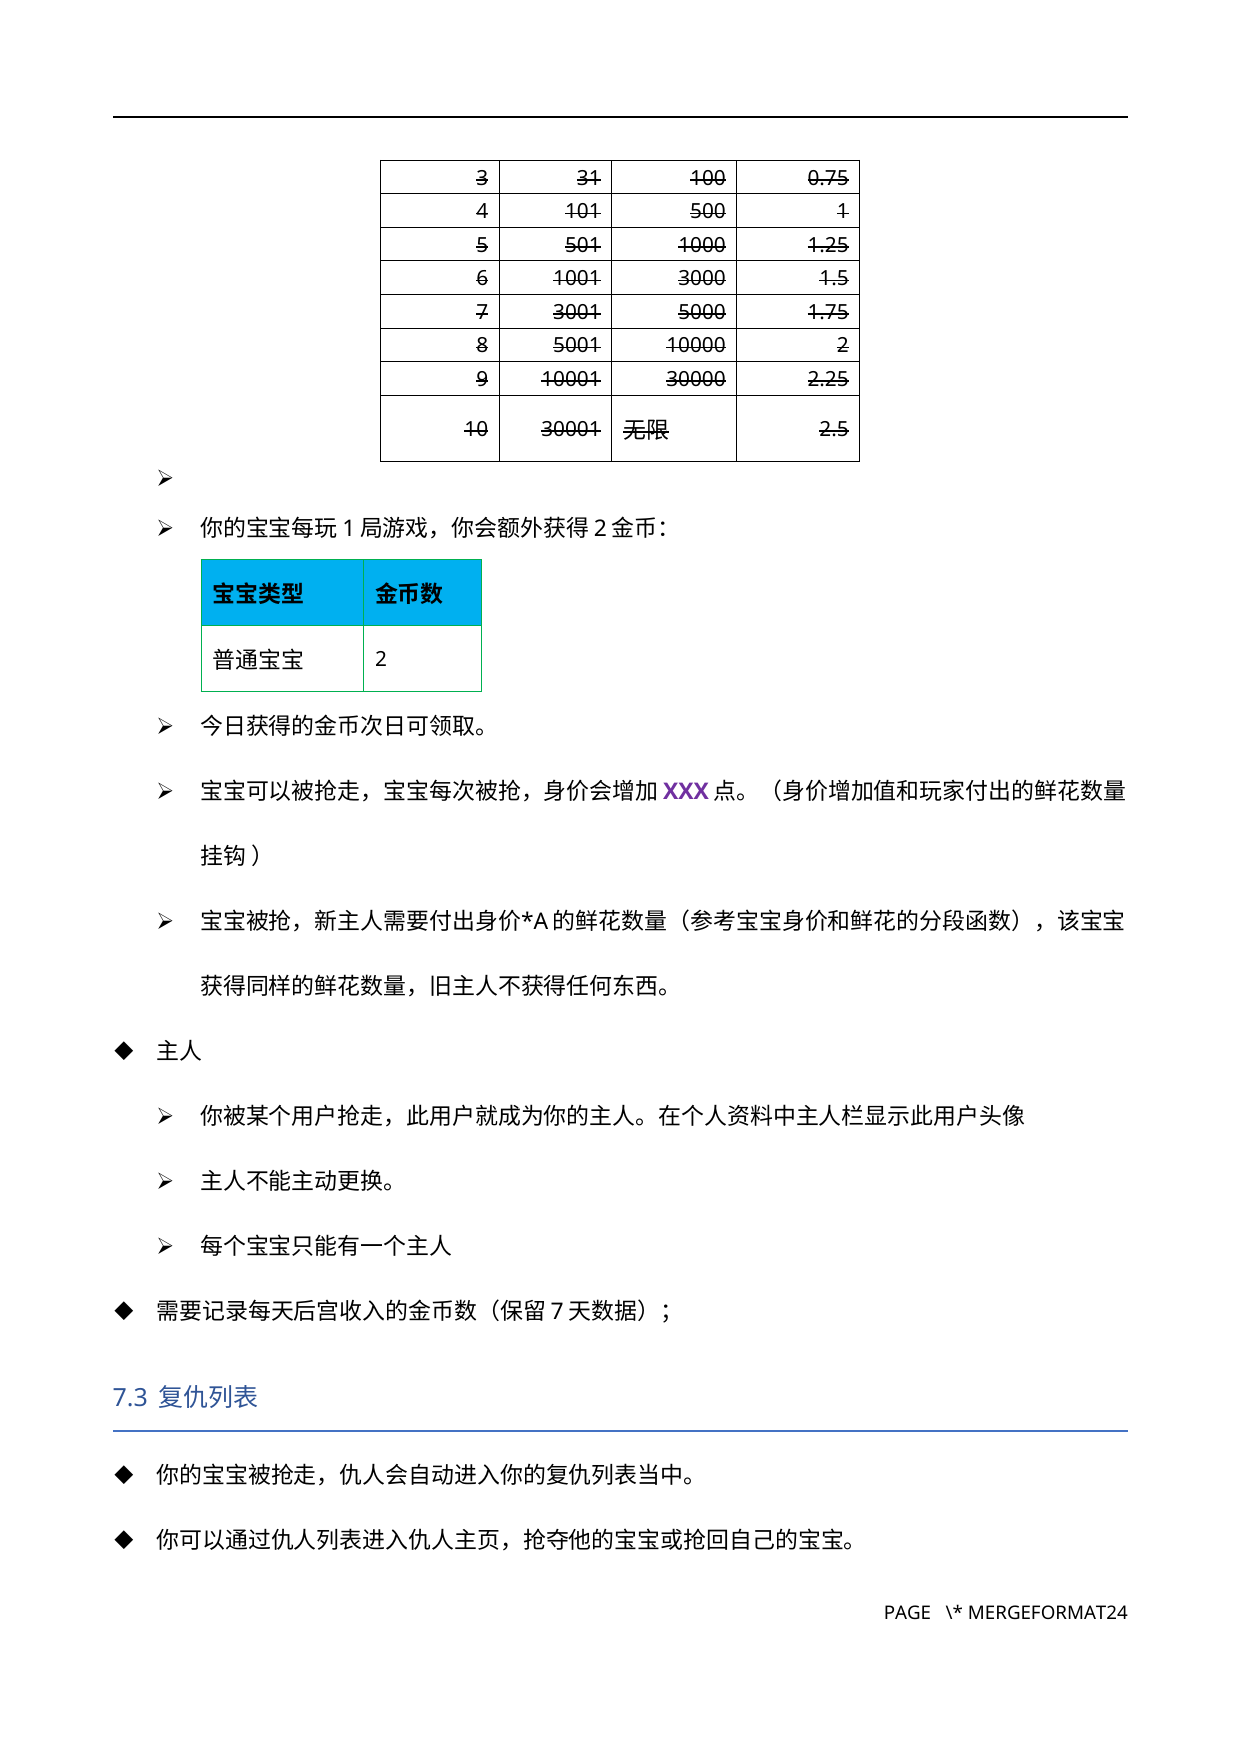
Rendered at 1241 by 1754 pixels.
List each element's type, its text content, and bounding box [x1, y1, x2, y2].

table_cell 2 [737, 329, 859, 361]
list 需要记录每天后宫收入的金币数（保留7天数据）； [112, 1277, 1128, 1342]
table_cell 1000 [612, 228, 736, 260]
table_cell 10 [381, 396, 499, 461]
table_cell 501 [500, 228, 611, 260]
table_cell 2.25 [737, 362, 859, 394]
table_cell 5 [381, 228, 499, 260]
table_cell 30000 [612, 362, 736, 394]
table_cell 100 [612, 161, 736, 193]
table_cell 10000 [612, 329, 736, 361]
table_cell 500 [612, 194, 736, 227]
list 宝宝被抢，新主人需要付出身价*A的鲜花数量（参考宝宝身价和鲜花的分段函数），该宝宝获得同样的鲜花数量，旧主人不获得任何东西。 [156, 887, 1128, 1017]
list 你的宝宝被抢走，仇人会自动进入你的复仇列表当中。 [112, 1441, 1128, 1506]
table_cell 2 [364, 626, 481, 691]
table_cell 6 [381, 261, 499, 294]
table_cell 5001 [500, 329, 611, 361]
table_cell 8 [381, 329, 499, 361]
table_cell 31 [500, 161, 611, 193]
list 你可以通过仇人列表进入仇人主页，抢夺他的宝宝或抢回自己的宝宝。 [112, 1506, 1128, 1571]
table_cell 1.25 [737, 228, 859, 260]
table_cell 1.5 [737, 261, 859, 294]
list 宝宝可以被抢走，宝宝每次被抢，身价会增加XXX点。（身价增加值和玩家付出的鲜花数量挂钩 ） [156, 757, 1128, 887]
table_cell 10001 [500, 362, 611, 394]
list 主人不能主动更换。 [156, 1147, 1128, 1212]
list 今日获得的金币次日可领取。 [156, 692, 1128, 757]
list 你的宝宝每玩1局游戏，你会额外获得2金币： [156, 494, 1128, 559]
table_cell 普通宝宝 [202, 626, 363, 691]
table_cell 9 [381, 362, 499, 394]
table_cell 1001 [500, 261, 611, 294]
table_cell 无限 [612, 396, 736, 461]
table_cell 3 [381, 161, 499, 193]
table_cell 101 [500, 194, 611, 227]
subtitle 复仇列表 [112, 1363, 1128, 1432]
table_header 金币数 [364, 560, 481, 625]
table_header 宝宝类型 [202, 560, 363, 625]
table_cell 5000 [612, 295, 736, 327]
table_cell 0.75 [737, 161, 859, 193]
list 主人 [112, 1017, 1128, 1082]
table_cell 3000 [612, 261, 736, 294]
table_cell 7 [381, 295, 499, 327]
table_cell 3001 [500, 295, 611, 327]
table_cell 1.75 [737, 295, 859, 327]
list 每个宝宝只能有一个主人 [156, 1212, 1128, 1277]
table_cell 30001 [500, 396, 611, 461]
table_cell 4 [381, 194, 499, 227]
list 你被某个用户抢走，此用户就成为你的主人。在个人资料中主人栏显示此用户头像 [156, 1082, 1128, 1147]
table_cell 1 [737, 194, 859, 227]
table_cell 2.5 [737, 396, 859, 461]
